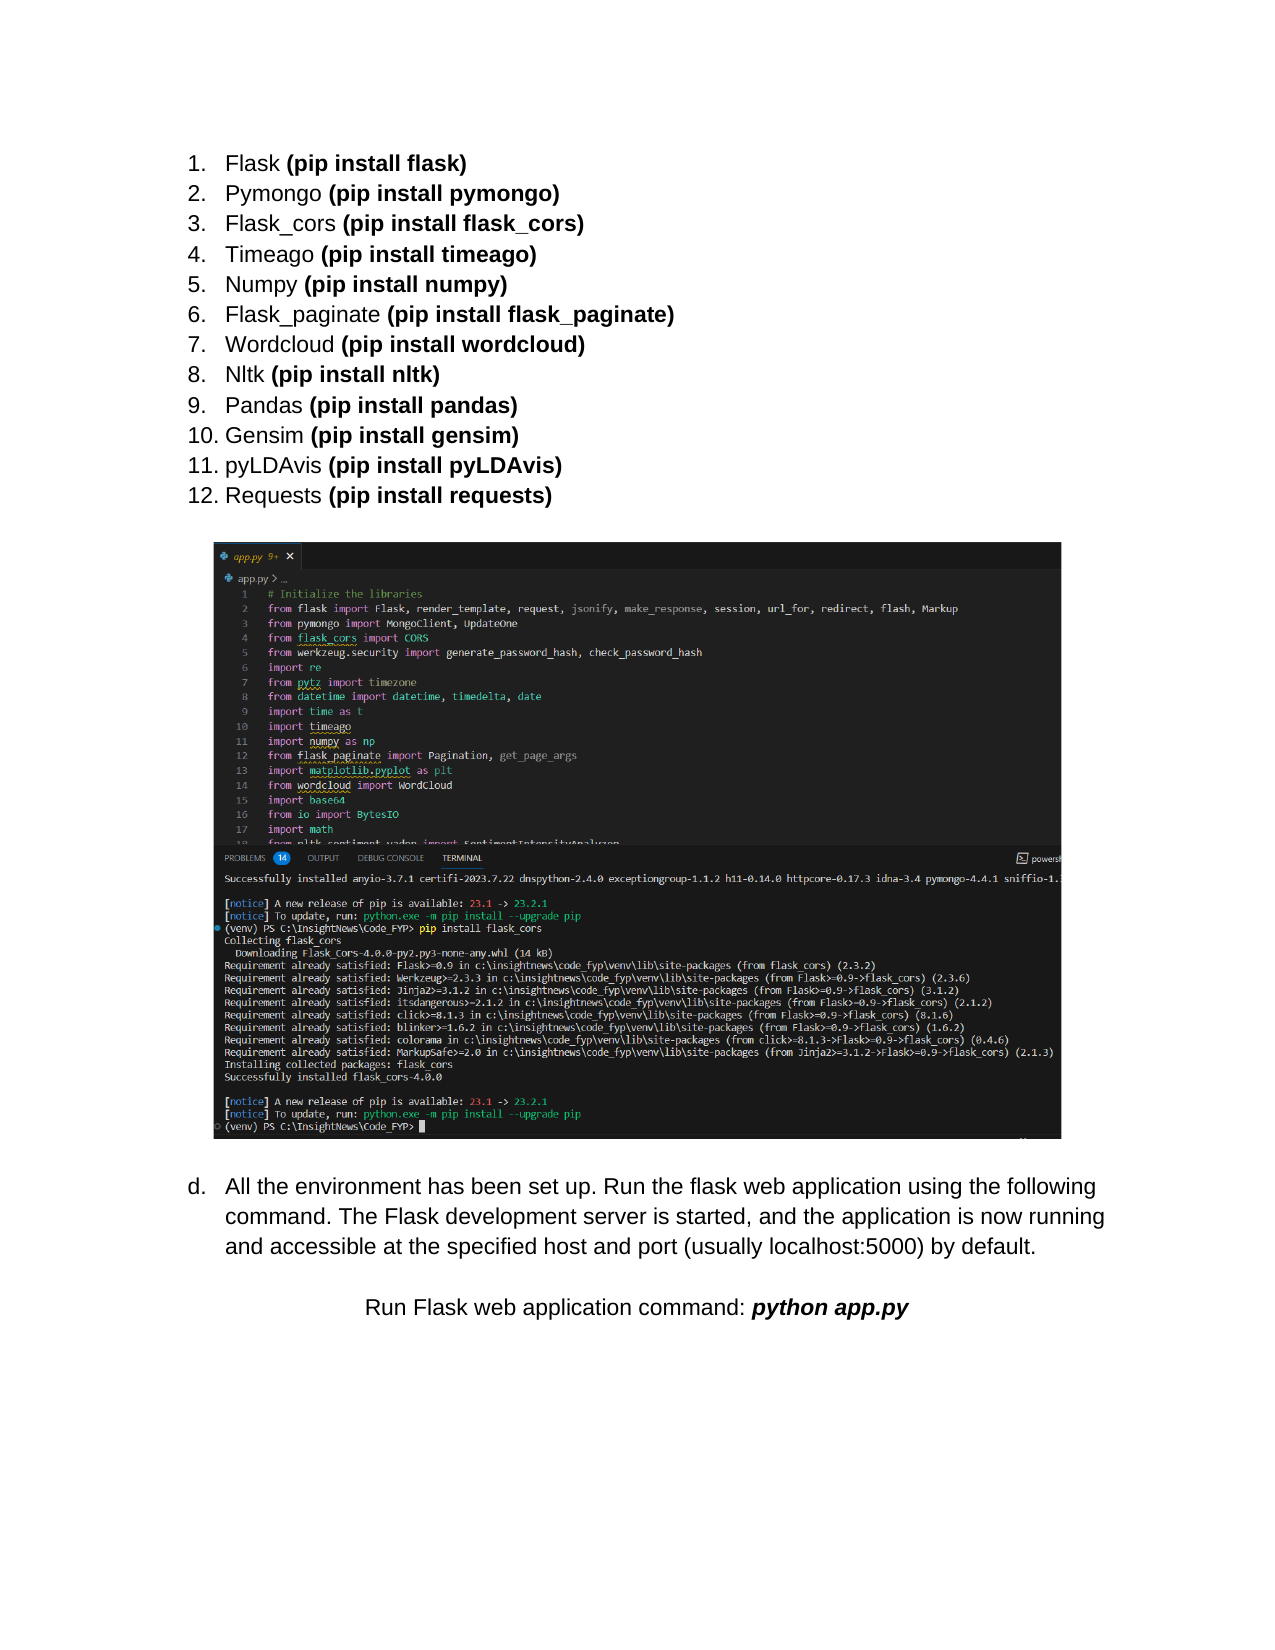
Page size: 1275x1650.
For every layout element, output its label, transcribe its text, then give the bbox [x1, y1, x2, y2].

list Pandas (pip install pandas) [187, 392, 1125, 418]
text Run Flask web application command: python app.py [150, 1294, 1125, 1320]
list All the environment has been set up. Run the flask web application using the following command. The Flask development server is started, and the application is now running and accessible at the specified host and port (usually localhost:5000) by default. [187, 1173, 1125, 1260]
list Timeago (pip install timeago) [187, 241, 1125, 267]
list Flask (pip install flask) [187, 150, 1125, 176]
list Numpy (pip install numpy) [187, 271, 1125, 297]
list Pymongo (pip install pymongo) [187, 180, 1125, 207]
picture [213, 542, 1062, 1139]
list Nltk (pip install nltk) [187, 361, 1125, 388]
list Wordcloud (pip install wordcloud) [187, 331, 1125, 358]
list pyLDAvis (pip install pyLDAvis) [187, 452, 1125, 478]
list Flask_paginate (pip install flask_paginate) [187, 301, 1125, 327]
list Requests (pip install requests) [187, 482, 1125, 509]
list Flask_cors (pip install flask_cors) [187, 210, 1125, 237]
list Gensim (pip install gensim) [187, 422, 1125, 448]
